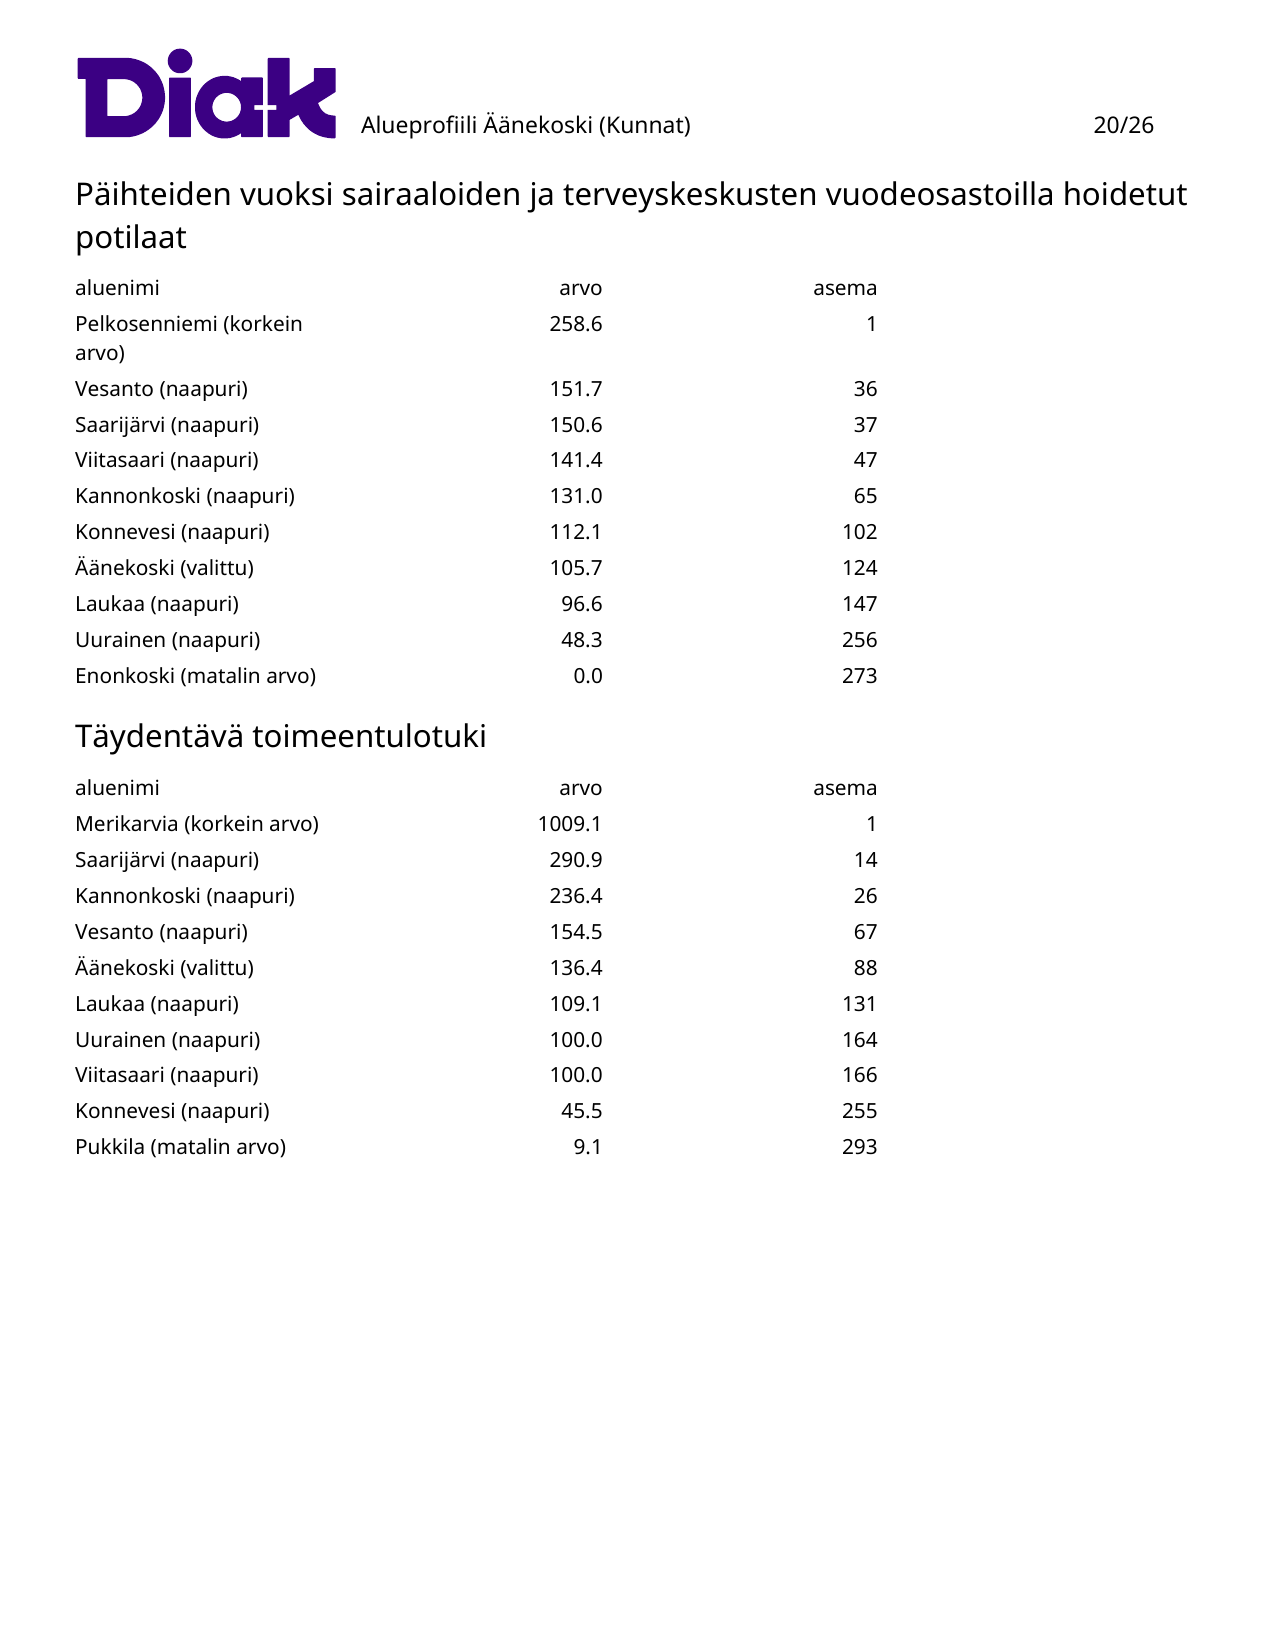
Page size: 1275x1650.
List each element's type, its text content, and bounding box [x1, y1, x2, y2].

table_cell Viitasaari (naapuri) [64, 1057, 339, 1093]
table_header arvo [339, 270, 614, 306]
table_cell 112.1 [339, 514, 614, 550]
table_cell 136.4 [339, 949, 614, 985]
table_header asema [614, 769, 889, 805]
table_cell Saarijärvi (naapuri) [64, 841, 339, 877]
table_cell 273 [614, 658, 889, 693]
table_cell Merikarvia (korkein arvo) [64, 805, 339, 841]
table_cell 166 [614, 1057, 889, 1093]
table_cell 150.6 [339, 406, 614, 442]
table_cell Äänekoski (valittu) [64, 550, 339, 586]
table_cell Vesanto (naapuri) [64, 913, 339, 949]
table_cell 1009.1 [339, 805, 614, 841]
table_cell 26 [614, 877, 889, 913]
table_cell Laukaa (naapuri) [64, 985, 339, 1021]
table_cell 1 [614, 805, 889, 841]
table_cell 236.4 [339, 877, 614, 913]
table_cell Uurainen (naapuri) [64, 622, 339, 657]
subtitle Täydentävä toimeentulotuki [75, 714, 1200, 757]
table_cell 105.7 [339, 550, 614, 586]
table_cell 47 [614, 442, 889, 478]
table_header asema [614, 270, 889, 306]
table_cell 258.6 [339, 306, 614, 370]
table_cell 164 [614, 1021, 889, 1057]
table_header aluenimi [64, 270, 339, 306]
table_cell 255 [614, 1093, 889, 1129]
table_cell 9.1 [339, 1129, 614, 1165]
table_cell 48.3 [339, 622, 614, 657]
table_cell 96.6 [339, 586, 614, 622]
table_cell 0.0 [339, 658, 614, 693]
table_cell Äänekoski (valittu) [64, 949, 339, 985]
table_cell 36 [614, 370, 889, 406]
table_cell Saarijärvi (naapuri) [64, 406, 339, 442]
table_cell Kannonkoski (naapuri) [64, 478, 339, 514]
table_cell Konnevesi (naapuri) [64, 1093, 339, 1129]
table_cell 131 [614, 985, 889, 1021]
table_cell Konnevesi (naapuri) [64, 514, 339, 550]
table_cell 65 [614, 478, 889, 514]
table_cell Enonkoski (matalin arvo) [64, 658, 339, 693]
table_cell 14 [614, 841, 889, 877]
table_cell 154.5 [339, 913, 614, 949]
table_cell Pukkila (matalin arvo) [64, 1129, 339, 1165]
table_cell Viitasaari (naapuri) [64, 442, 339, 478]
table_cell 100.0 [339, 1057, 614, 1093]
table_cell 290.9 [339, 841, 614, 877]
table_cell 109.1 [339, 985, 614, 1021]
table_cell 256 [614, 622, 889, 657]
table_cell 124 [614, 550, 889, 586]
table_cell Laukaa (naapuri) [64, 586, 339, 622]
table_cell 45.5 [339, 1093, 614, 1129]
table_cell 37 [614, 406, 889, 442]
table_cell 147 [614, 586, 889, 622]
table_cell 1 [614, 306, 889, 370]
table_cell 100.0 [339, 1021, 614, 1057]
table_header arvo [339, 769, 614, 805]
table_cell 293 [614, 1129, 889, 1165]
subtitle Päihteiden vuoksi sairaaloiden ja terveyskeskusten vuodeosastoilla hoidetut potilaat [75, 172, 1200, 257]
table_cell 141.4 [339, 442, 614, 478]
table_cell 131.0 [339, 478, 614, 514]
table_header aluenimi [64, 769, 339, 805]
table_cell 102 [614, 514, 889, 550]
table_cell Kannonkoski (naapuri) [64, 877, 339, 913]
table_cell 67 [614, 913, 889, 949]
table_cell 151.7 [339, 370, 614, 406]
table_cell Uurainen (naapuri) [64, 1021, 339, 1057]
table_cell Pelkosenniemi (korkein arvo) [64, 306, 339, 370]
table_cell 88 [614, 949, 889, 985]
table_cell Vesanto (naapuri) [64, 370, 339, 406]
